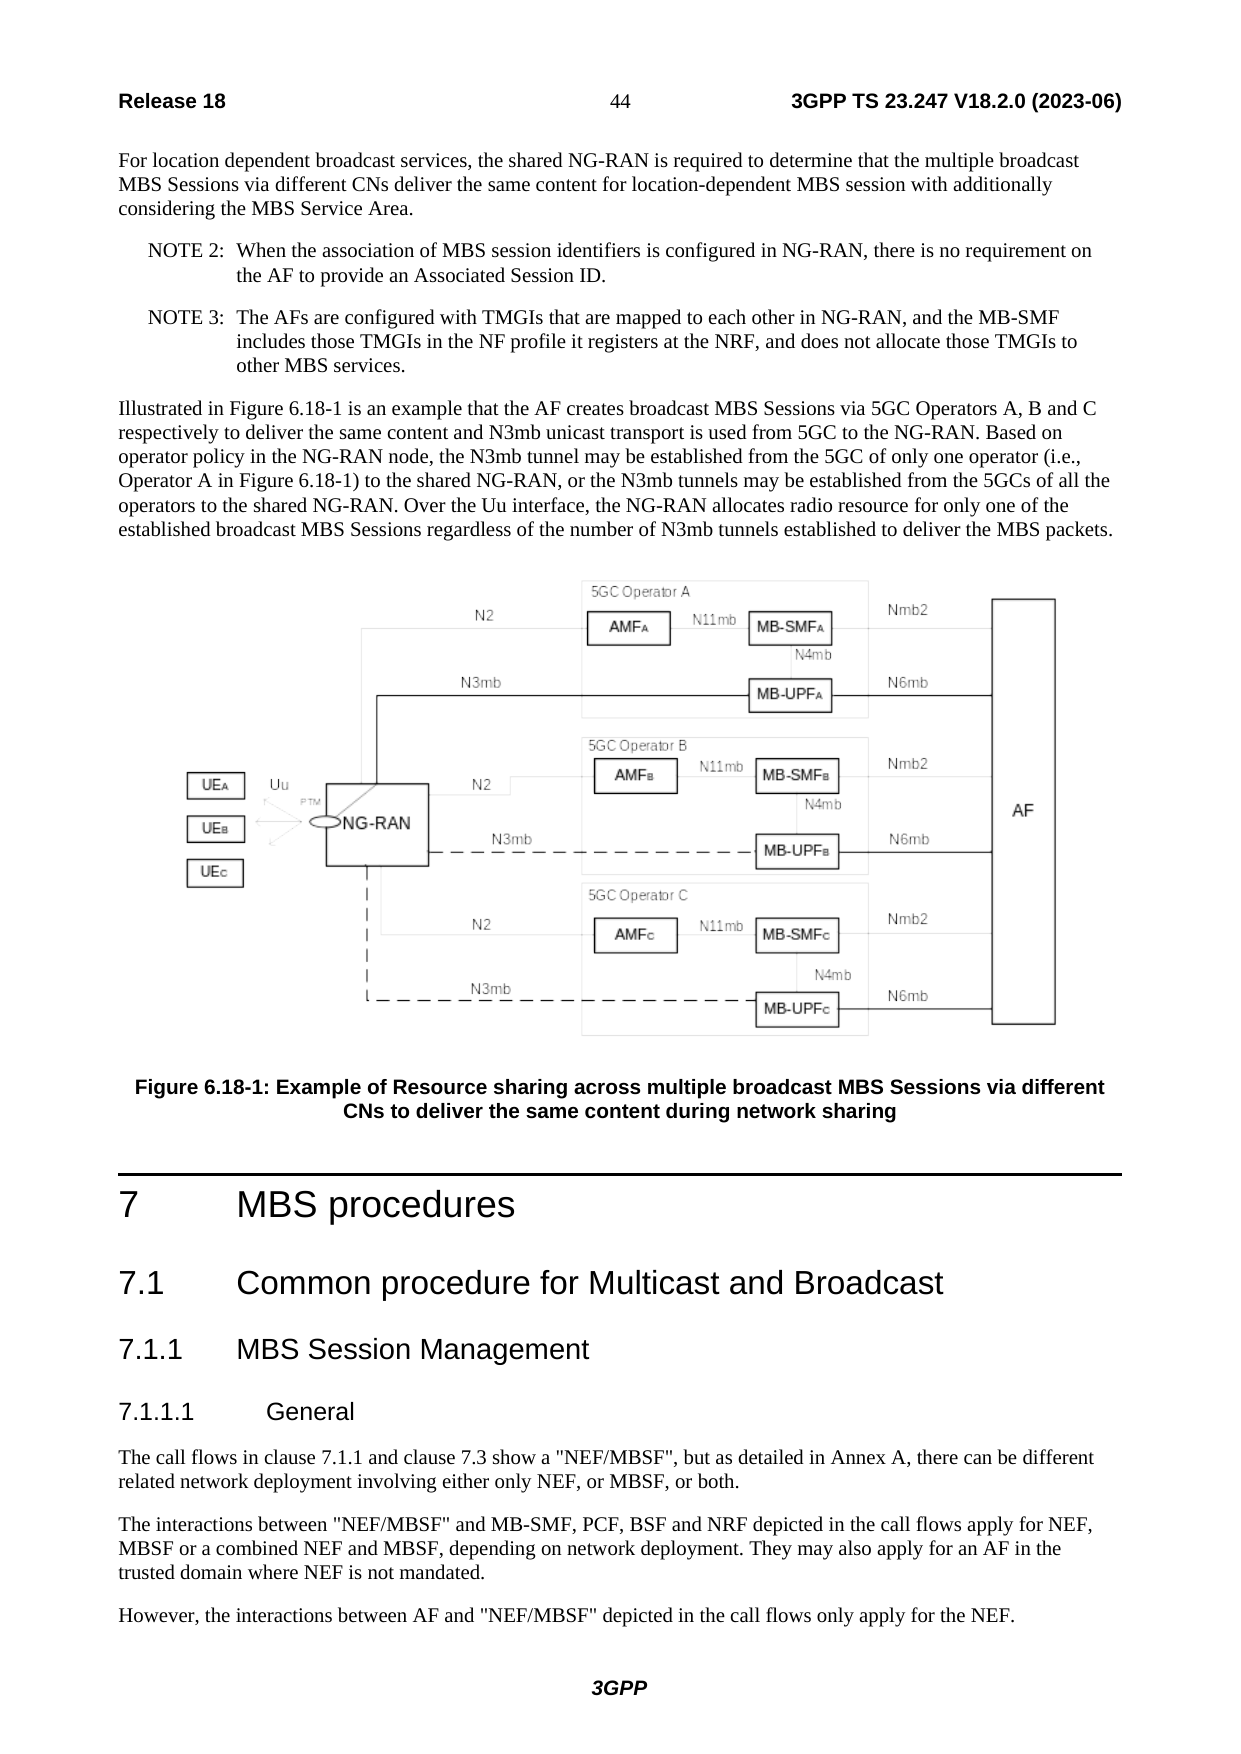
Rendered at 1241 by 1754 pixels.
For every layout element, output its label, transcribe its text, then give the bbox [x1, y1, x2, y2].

text For location dependent broadcast services, the shared NG-RAN is required to determine that the multiple broadcast MBS Sessions via different CNs deliver the same content for location-dependent MBS session with additionally considering the MBS Service Area. [118, 147, 1122, 220]
text NOTE 3: The AFs are configured with TMGIs that are mapped to each other in NG-RAN, and the MB-SMF includes those TMGIs in the NF profile it registers at the NRF, and does not allocate those TMGIs to other MBS services. [148, 305, 1122, 377]
text NOTE 2: When the association of MBS session identifiers is configured in NG-RAN, there is no requirement on the AF to provide an Associated Session ID. [148, 238, 1122, 287]
subtitle 7 MBS procedures [118, 1176, 1122, 1225]
text The interactions between "NEF/MBSF" and MB-SMF, PCF, BSF and NRF depicted in the call flows apply for NEF, MBSF or a combined NEF and MBSF, depending on network deployment. They may also apply for an AF in the trusted domain where NEF is not mandated. [118, 1512, 1122, 1584]
text The call flows in clause 7.1.1 and clause 7.3 show a "NEF/MBSF", but as detailed in Annex A, there can be different related network deployment involving either only NEF, or MBSF, or both. [118, 1445, 1122, 1493]
text Illustrated in Figure 6.18-1 is an example that the AF creates broadcast MBS Sessions via 5GC Operators A, B and C respectively to deliver the same content and N3mb unicast transport is used from 5GC to the NG-RAN. Based on operator policy in the NG-RAN node, the N3mb tunnel may be established from the 5GC of only one operator (i.e., Operator A in Figure 6.18-1) to the shared NG-RAN, or the N3mb tunnels may be established from the 5GCs of all the operators to the shared NG-RAN. Over the Uu interface, the NG-RAN allocates radio resource for only one of the established broadcast MBS Sessions regardless of the number of N3mb tunnels established to deliver the MBS packets. [118, 396, 1122, 541]
subtitle 7.1 Common procedure for Multicast and Broadcast [118, 1263, 1122, 1301]
subtitle 7.1.1 MBS Session Management [118, 1332, 1122, 1366]
text However, the interactions between AF and "NEF/MBSF" depicted in the call flows only apply for the NEF. [118, 1602, 1122, 1627]
subtitle 7.1.1.1 General [118, 1397, 1122, 1426]
text Figure 6.18-1: Example of Resource sharing across multiple broadcast MBS Sessions via different CNs to deliver the same content during network sharing [118, 1075, 1122, 1123]
